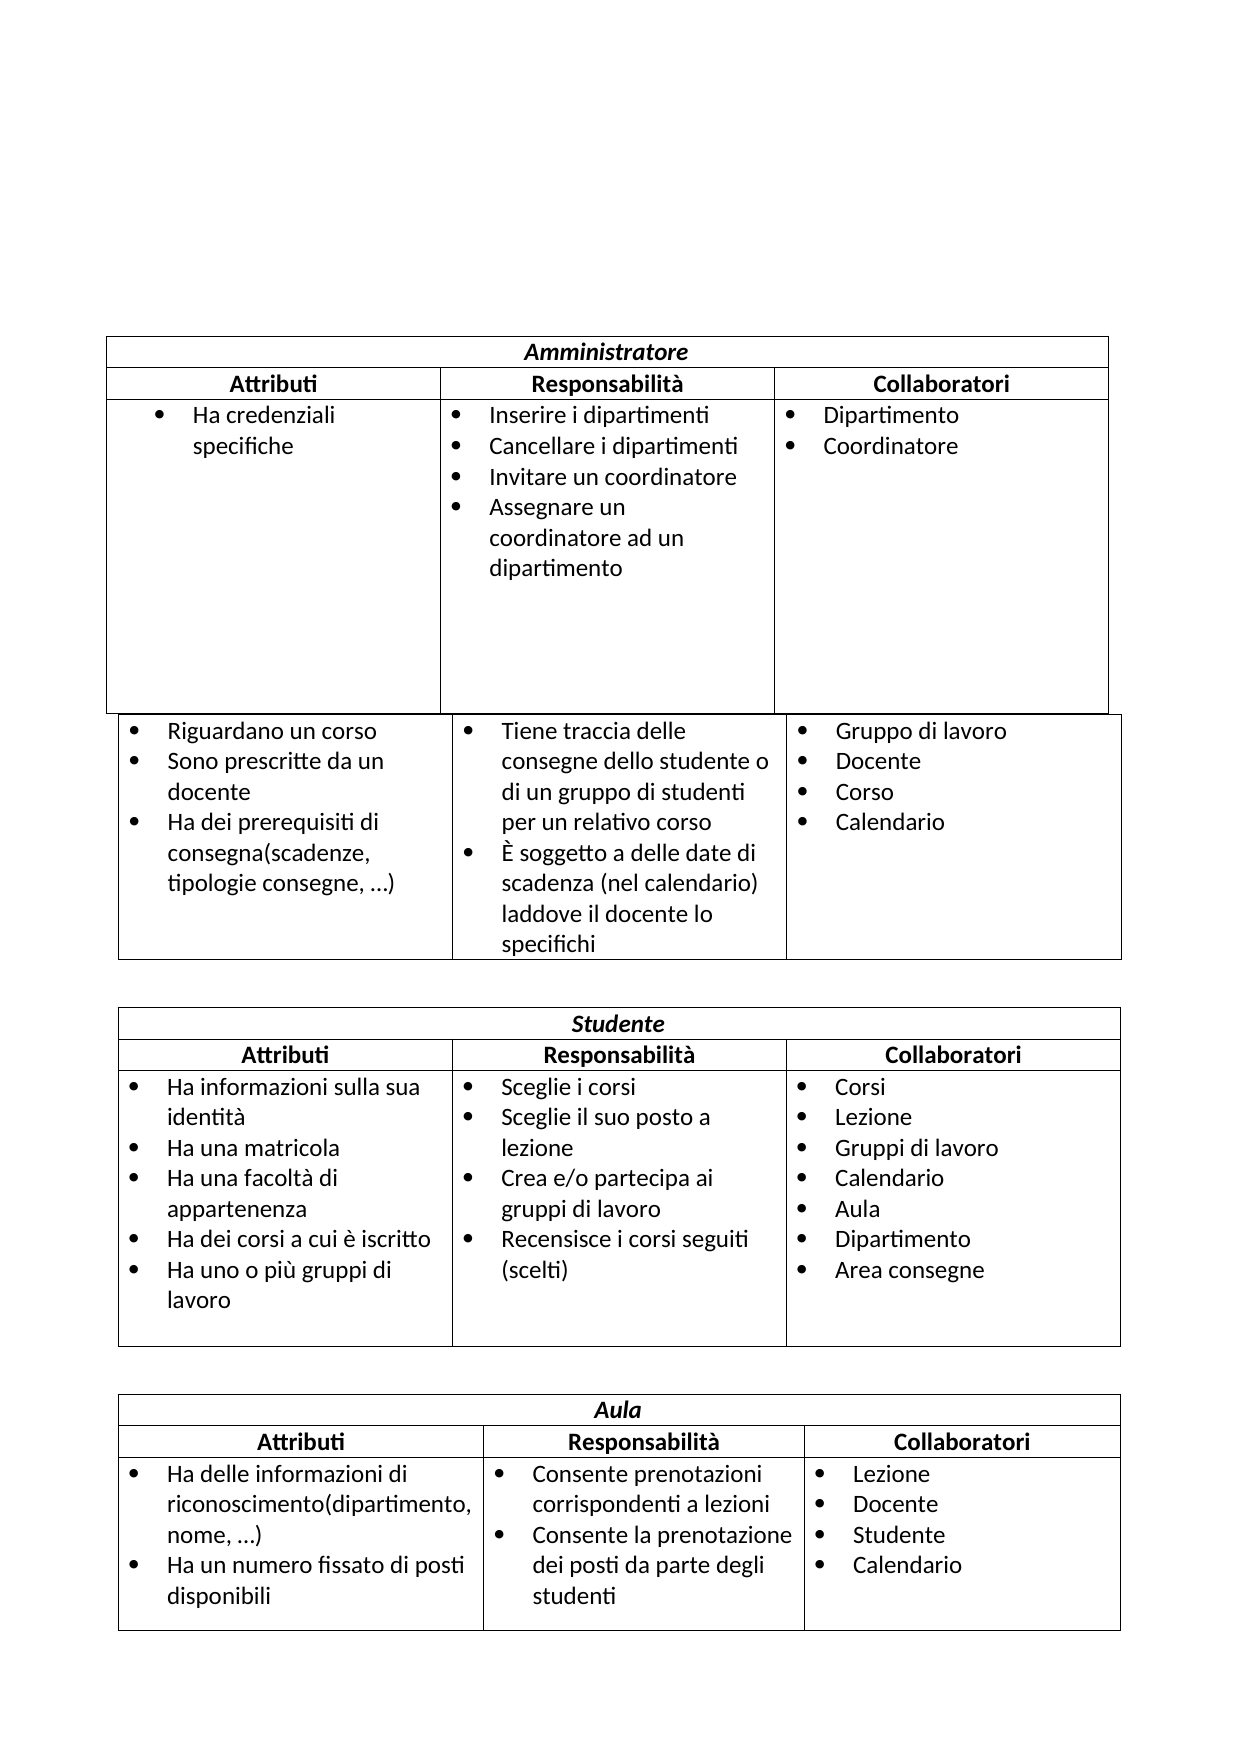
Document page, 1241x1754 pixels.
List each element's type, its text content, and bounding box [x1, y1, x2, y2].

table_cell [484, 1458, 804, 1630]
table_cell Attributi [119, 1040, 452, 1070]
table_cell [805, 1458, 1120, 1630]
table_cell Corsi Lezione Gruppi di lavoro Calendario Aula Dipartimento Area consegne [787, 1071, 1120, 1346]
table_cell Sceglie i corsi Sceglie il suo posto a lezione Crea e/o partecipa ai gruppi di lavoro Recensisce i corsi seguiti (scelti) [453, 1071, 786, 1346]
table_cell Attributi [107, 368, 440, 399]
table_header Aula [119, 1395, 1120, 1425]
table_cell Collaboratori [787, 1040, 1120, 1070]
table_cell Tiene traccia delle consegne dello studente o di un gruppo di studenti per un relativo corso È soggetto a delle date di scadenza (nel calendario) laddove il docente lo specifichi [453, 715, 786, 959]
table_header Amministratore [107, 337, 1108, 367]
table_cell Gruppo di lavoro Docente Corso Calendario [787, 715, 1121, 959]
table_cell Responsabilità [441, 368, 774, 399]
table_cell Attributi [119, 1426, 483, 1457]
table_cell Collaboratori [805, 1426, 1120, 1457]
table_cell Collaboratori [775, 368, 1108, 399]
table_cell Riguardano un corso Sono prescritte da un docente Ha dei prerequisiti di consegna(scadenze, tipologie consegne, …) [119, 715, 452, 959]
table_cell Responsabilità [453, 1040, 786, 1070]
table_cell Dipartimento Coordinatore [775, 400, 1108, 713]
table_cell Inserire i dipartimenti Cancellare i dipartimenti Invitare un coordinatore Assegnare un coordinatore ad un dipartimento [441, 400, 774, 713]
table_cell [119, 1458, 483, 1630]
table_cell Ha credenziali specifiche [107, 400, 440, 713]
table_cell Ha informazioni sulla sua identità Ha una matricola Ha una facoltà di appartenenza Ha dei corsi a cui è iscritto Ha uno o più gruppi di lavoro [119, 1071, 452, 1346]
table_cell Responsabilità [484, 1426, 804, 1457]
table_header Studente [119, 1008, 1120, 1038]
